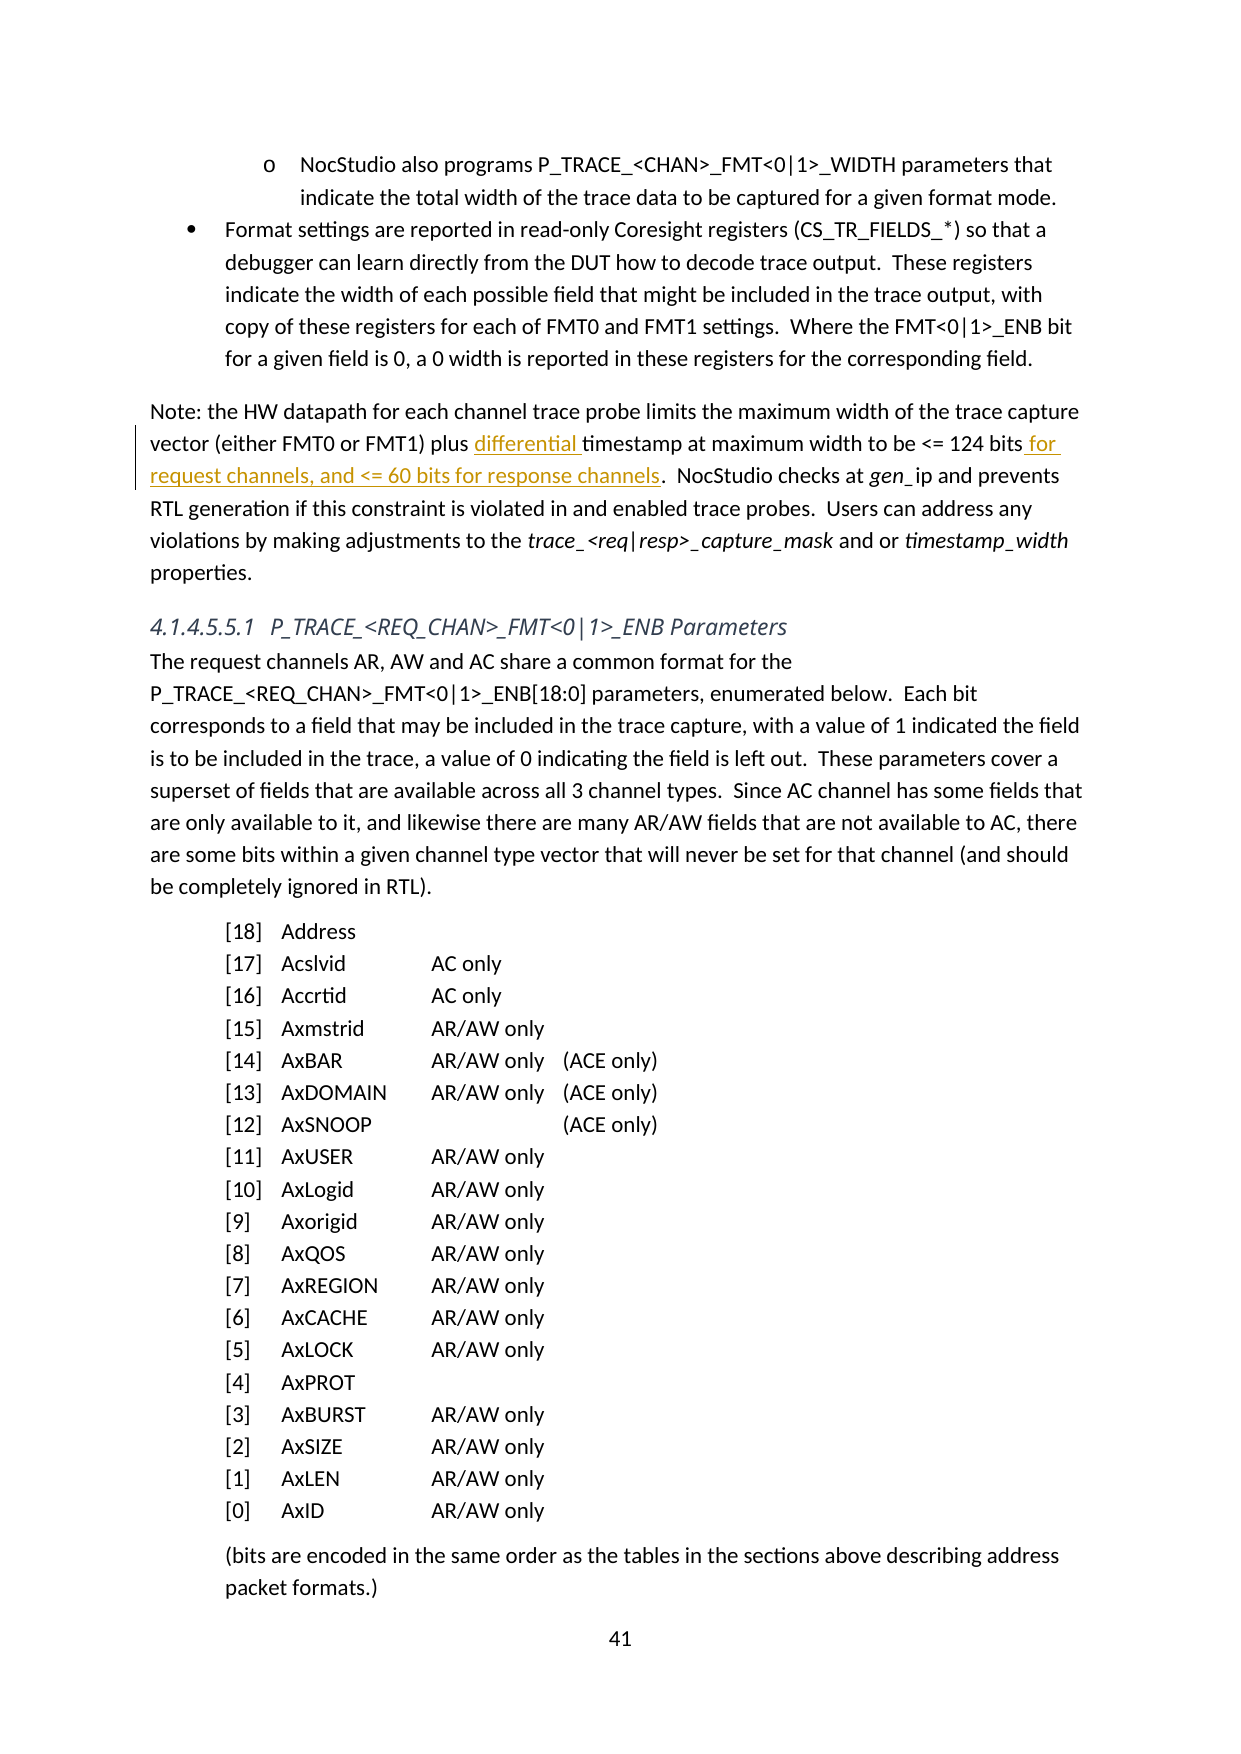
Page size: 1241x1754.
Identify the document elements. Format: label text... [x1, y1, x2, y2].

subtitle P_TRACE_<REQ_CHAN>_FMT<0|1>_ENB Parameters [150, 611, 1090, 642]
text [18] Address [17] Acslvid AC only [16] Accrtid AC only [15] Axmstrid AR/AW only [14] AxBAR AR/AW only (ACE only) [13] AxDOMAIN AR/AW only (ACE only) [12] AxSNOOP (ACE only) [11] AxUSER AR/AW only [10] AxLogid AR/AW only [9] Axorigid AR/AW only [8] AxQOS AR/AW only [7] AxREGION AR/AW only [6] AxCACHE AR/AW only [5] AxLOCK AR/AW only [4] AxPROT [3] AxBURST AR/AW only [2] AxSIZE AR/AW only [1] AxLEN AR/AW only [0] AxID AR/AW only [225, 917, 1090, 1524]
text Note: the HW datapath for each channel trace probe limits the maximum width of the trace capture vector (either FMT0 or FMT1) plus timestamp at maximum width to be <= 124 bits. NocStudio checks at gen_ip and prevents RTL generation if this constraint is violated in and enabled trace probes. Users can address any violations by making adjustments to the trace_<req|resp>_capture_mask and or timestamp_width properties. [150, 397, 1090, 586]
text The request channels AR, AW and AC share a common format for the P_TRACE_<REQ_CHAN>_FMT<0|1>_ENB[18:0] parameters, enumerated below. Each bit corresponds to a field that may be included in the trace capture, with a value of 1 indicated the field is to be included in the trace, a value of 0 indicating the field is left out. These parameters cover a superset of fields that are available across all 3 channel types. Since AC channel has some fields that are only available to it, and likewise there are many AR/AW fields that are not available to AC, there are some bits within a given channel type vector that will never be set for that channel (and should be completely ignored in RTL). [150, 647, 1090, 901]
text (bits are encoded in the same order as the tables in the sections above describing address packet formats.) [225, 1541, 1090, 1601]
list NocStudio also programs P_TRACE_<CHAN>_FMT<0|1>_WIDTH parameters that indicate the total width of the trace data to be captured for a given format mode. [262, 150, 1090, 211]
list Format settings are reported in read-only Coresight registers (CS_TR_FIELDS_*) so that a debugger can learn directly from the DUT how to decode trace output. These registers indicate the width of each possible field that might be included in the trace output, with copy of these registers for each of FMT0 and FMT1 settings. Where the FMT<0|1>_ENB bit for a given field is 0, a 0 width is reported in these registers for the corresponding field. [187, 216, 1090, 372]
